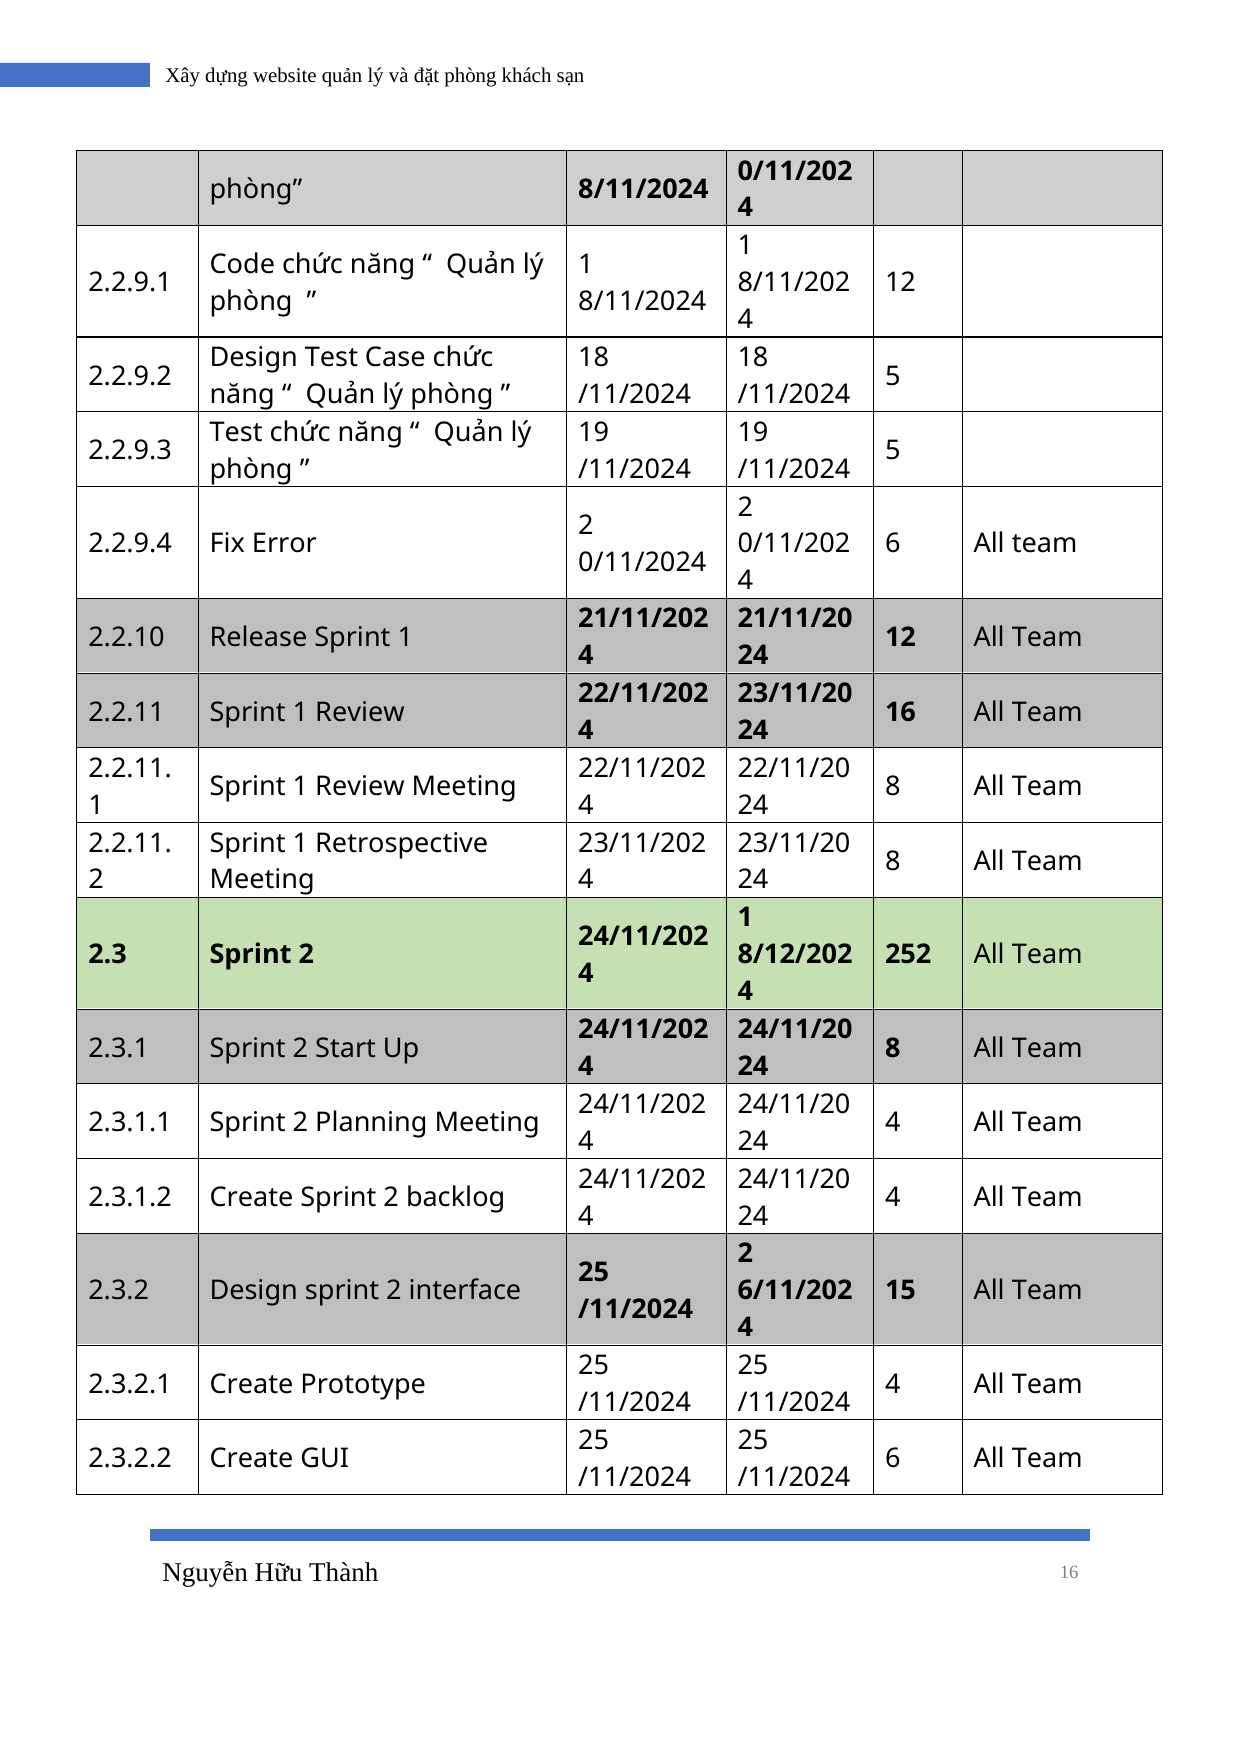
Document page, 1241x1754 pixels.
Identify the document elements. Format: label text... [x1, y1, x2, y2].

table_cell Sprint 1 Review [199, 674, 566, 747]
table_cell 24/11/2024 [567, 898, 726, 1008]
table_cell Sprint 2 Start Up [199, 1010, 566, 1083]
table_cell Create Prototype [199, 1346, 566, 1419]
table_cell 20/11/2024 [727, 151, 873, 225]
table_cell 18/11/2024 [567, 338, 726, 411]
table_cell 25/11/2024 [567, 1346, 726, 1419]
table_cell 23/11/2024 [727, 674, 873, 747]
table_cell 2.2.9.2 [77, 338, 198, 411]
table_cell 2.3.1.1 [77, 1084, 198, 1158]
table_cell 19/11/2024 [727, 412, 873, 486]
table_cell [963, 412, 1162, 486]
table_cell 22/11/2024 [567, 748, 726, 822]
table_cell Sprint 2 Planning Meeting [199, 1084, 566, 1158]
table_cell 2.2.9.4 [77, 487, 198, 598]
table_cell 25/11/2024 [567, 1234, 726, 1344]
table_cell 24/11/2024 [567, 1010, 726, 1083]
table_cell All Team [963, 1010, 1162, 1083]
table_cell All Team [963, 1084, 1162, 1158]
table_cell 16 [874, 674, 962, 747]
table_cell 4 [874, 1346, 962, 1419]
table_cell All Team [963, 674, 1162, 747]
table_cell 28 [874, 151, 962, 225]
table_cell 6 [874, 1420, 962, 1494]
table_cell 252 [874, 898, 962, 1008]
table_cell 20/11/2024 [727, 487, 873, 598]
table_cell 26/11/2024 [727, 1234, 873, 1344]
table_cell 25/11/2024 [727, 1346, 873, 1419]
table_cell 2.2.9.1 [77, 226, 198, 336]
table_cell Create Sprint 2 backlog [199, 1159, 566, 1233]
table_cell 24/11/2024 [727, 1084, 873, 1158]
table_cell [963, 338, 1162, 411]
table_cell 18/12/2024 [727, 898, 873, 1008]
table_cell Code chức năng “ Quản lý phòng ” [199, 226, 566, 336]
table_cell All Team [963, 748, 1162, 822]
table_cell 18/11/2024 [567, 151, 726, 225]
table_cell Create GUI [199, 1420, 566, 1494]
table_cell 22/11/2024 [727, 748, 873, 822]
table_cell Release Sprint 1 [199, 599, 566, 672]
table_cell Design Test Case chức năng “ Quản lý phòng ” [199, 338, 566, 411]
table_cell 2.2.11 [77, 674, 198, 747]
table_cell 2.3.2.2 [77, 1420, 198, 1494]
table_cell 18/11/2024 [567, 226, 726, 336]
table_cell 5 [874, 412, 962, 486]
table_cell 24/11/2024 [567, 1084, 726, 1158]
table_cell 18/11/2024 [727, 338, 873, 411]
table_cell All Team [963, 1159, 1162, 1233]
table_cell All Team [963, 823, 1162, 897]
table_cell [963, 226, 1162, 336]
table_cell 25/11/2024 [727, 1420, 873, 1494]
table_cell Fix Error [199, 487, 566, 598]
table_cell 8 [874, 748, 962, 822]
table_cell 8 [874, 823, 962, 897]
table_cell All Team [963, 1346, 1162, 1419]
table_cell 2.3.2.1 [77, 1346, 198, 1419]
table_cell 4 [874, 1159, 962, 1233]
table_cell All Team [963, 1420, 1162, 1494]
table_cell 24/11/2024 [727, 1159, 873, 1233]
table_cell 12 [874, 599, 962, 672]
table_cell 24/11/2024 [727, 1010, 873, 1083]
table_cell Sprint 2 [199, 898, 566, 1008]
table_cell 21/11/2024 [567, 599, 726, 672]
table_cell All team [963, 487, 1162, 598]
table_cell 6 [874, 487, 962, 598]
table_cell All Team [963, 599, 1162, 672]
table_cell All Team [963, 898, 1162, 1008]
table_cell Sprint 1 Retrospective Meeting [199, 823, 566, 897]
table_cell 21/11/2024 [727, 599, 873, 672]
table_cell 2.3 [77, 898, 198, 1008]
table_cell Sprint 1 Review Meeting [199, 748, 566, 822]
table_cell Chức năng “Quản lý phòng” [199, 151, 566, 225]
table_cell 2.2.9 [77, 151, 198, 225]
table_cell 2.2.11.2 [77, 823, 198, 897]
table_cell 23/11/2024 [567, 823, 726, 897]
table_cell 5 [874, 338, 962, 411]
table_cell 24/11/2024 [567, 1159, 726, 1233]
table_cell 2.2.11.1 [77, 748, 198, 822]
table_cell 22/11/2024 [567, 674, 726, 747]
table_cell 15 [874, 1234, 962, 1344]
table_cell All Team [963, 1234, 1162, 1344]
table_cell 2.3.1 [77, 1010, 198, 1083]
table_cell 2.3.2 [77, 1234, 198, 1344]
table_cell [963, 151, 1162, 225]
table_cell 20/11/2024 [567, 487, 726, 598]
table_cell 2.2.10 [77, 599, 198, 672]
table_cell 23/11/2024 [727, 823, 873, 897]
table_cell 8 [874, 1010, 962, 1083]
table_cell 19/11/2024 [567, 412, 726, 486]
table_cell Test chức năng “ Quản lý phòng ” [199, 412, 566, 486]
table_cell 4 [874, 1084, 962, 1158]
table_cell 18/11/2024 [727, 226, 873, 336]
table_cell 2.3.1.2 [77, 1159, 198, 1233]
table_cell Design sprint 2 interface [199, 1234, 566, 1344]
table_cell 12 [874, 226, 962, 336]
table_cell 2.2.9.3 [77, 412, 198, 486]
table_cell 25/11/2024 [567, 1420, 726, 1494]
